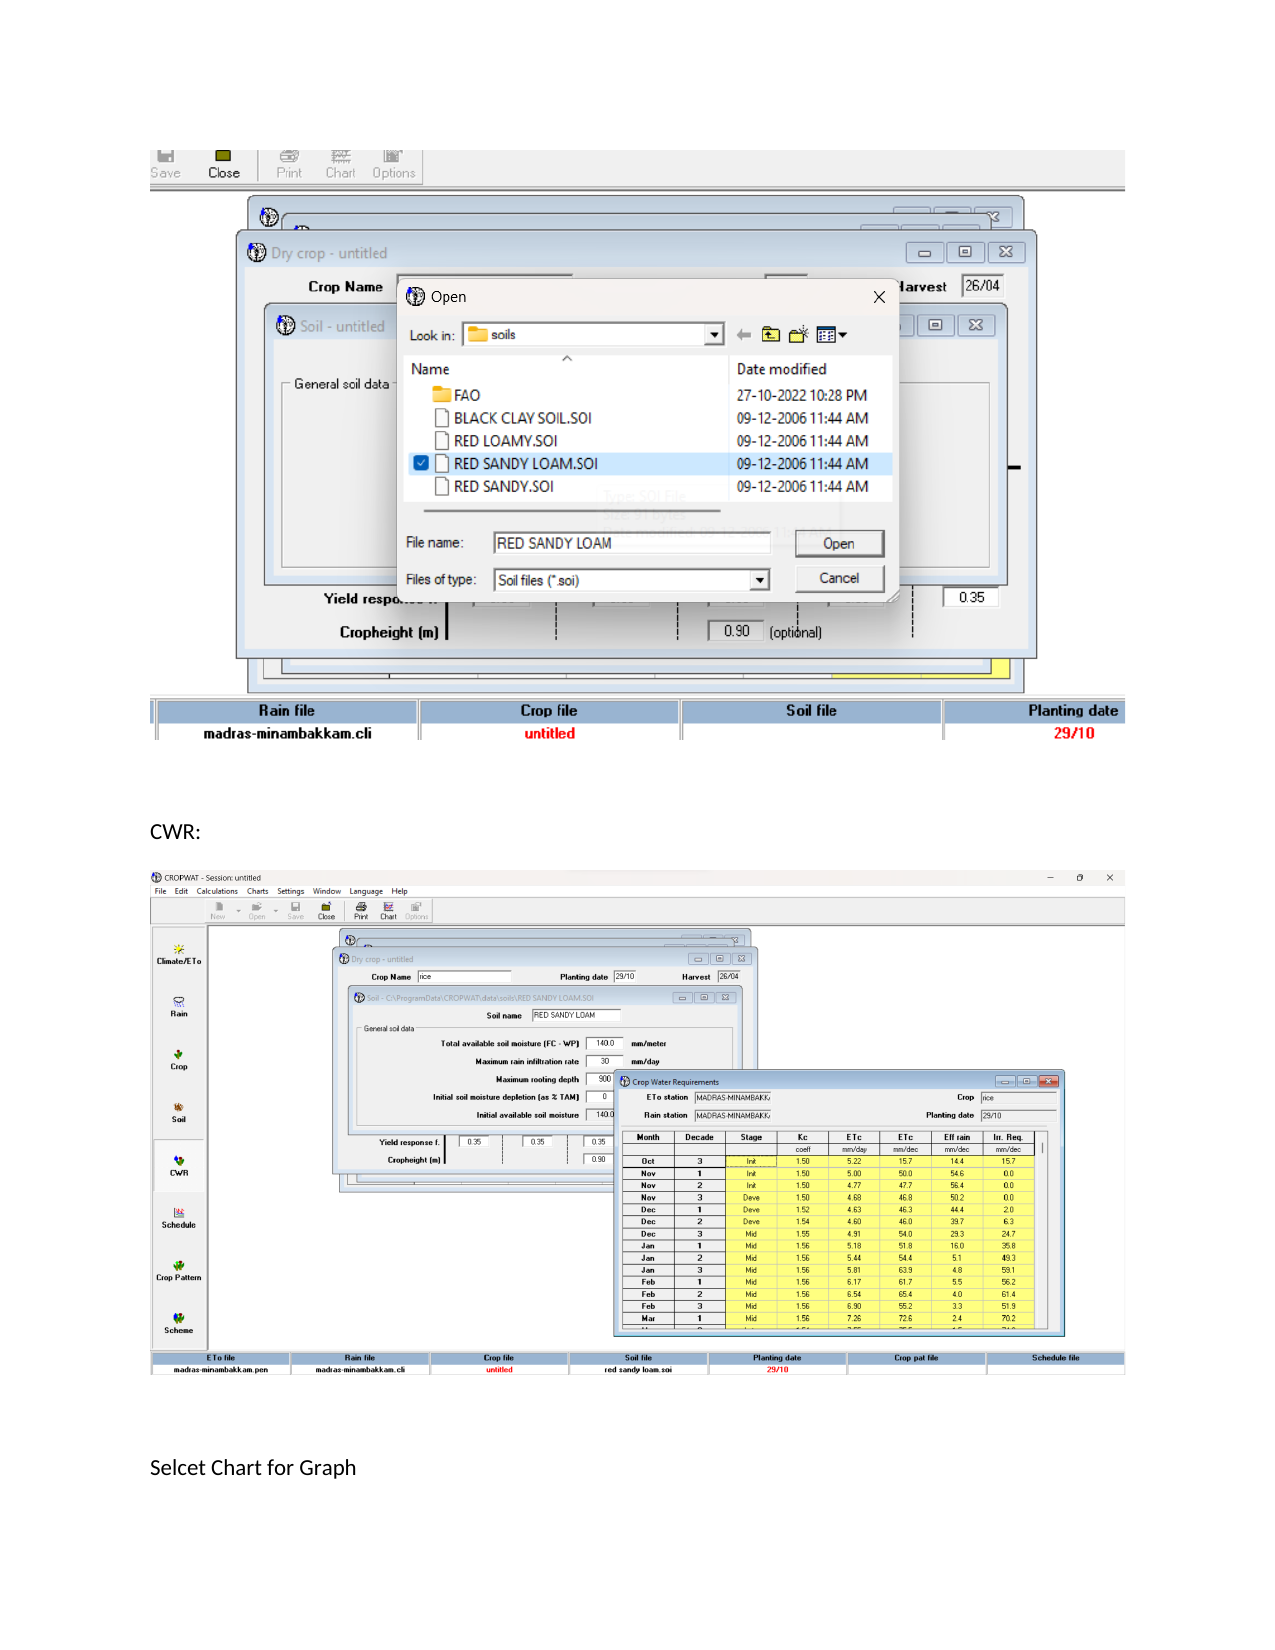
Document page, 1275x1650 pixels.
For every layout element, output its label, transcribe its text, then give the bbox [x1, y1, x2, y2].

picture [150, 150, 1125, 740]
picture [150, 870, 1125, 1375]
text Selcet Chart for Graph [150, 1453, 1125, 1481]
text CWR: [150, 817, 1125, 845]
